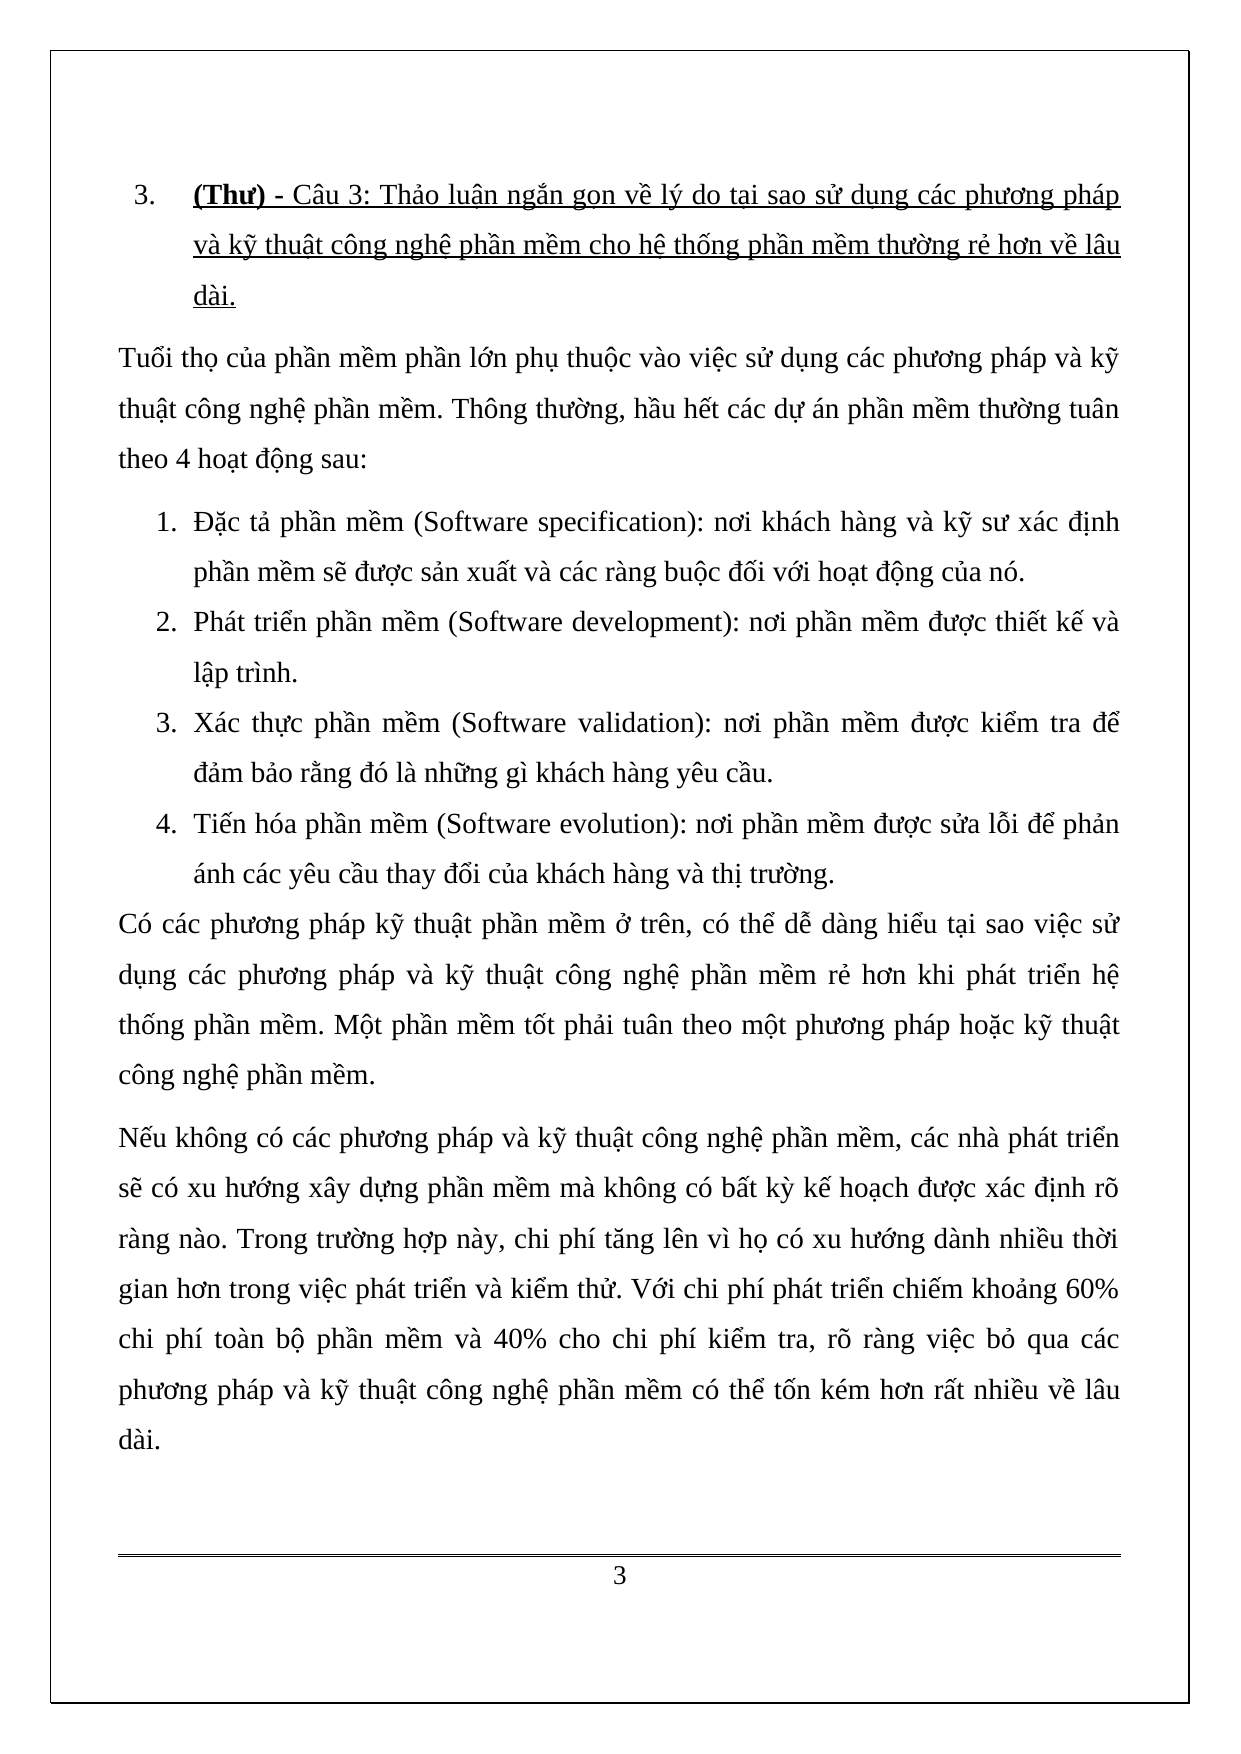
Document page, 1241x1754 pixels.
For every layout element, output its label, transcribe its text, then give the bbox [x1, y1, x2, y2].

text Tuổi thọ của phần mềm phần lớn phụ thuộc vào việc sử dụng các phương pháp và kỹ thuật công nghệ phần mềm. Thông thường, hầu hết các dự án phần mềm thường tuân theo 4 hoạt động sau: [118, 341, 1121, 475]
list Xác thực phần mềm (Software validation): nơi phần mềm được kiểm tra để đảm bảo rằng đó là những gì khách hàng yêu cầu. [156, 705, 1121, 789]
subtitle (Thư) - Câu 3: Thảo luận ngắn gọn về lý do tại sao sử dụng các phương pháp và kỹ thuật công nghệ phần mềm cho hệ thống phần mềm thường rẻ hơn về lâu dài. [156, 177, 1121, 311]
text Có các phương pháp kỹ thuật phần mềm ở trên, có thể dễ dàng hiểu tại sao việc sử dụng các phương pháp và kỹ thuật công nghệ phần mềm rẻ hơn khi phát triển hệ thống phần mềm. Một phần mềm tốt phải tuân theo một phương pháp hoặc kỹ thuật công nghệ phần mềm. [118, 906, 1121, 1091]
list Tiến hóa phần mềm (Software evolution): nơi phần mềm được sửa lỗi để phản ánh các yêu cầu thay đổi của khách hàng và thị trường. [156, 806, 1121, 890]
list Phát triển phần mềm (Software development): nơi phần mềm được thiết kế và lập trình. [156, 604, 1121, 688]
text Nếu không có các phương pháp và kỹ thuật công nghệ phần mềm, các nhà phát triển sẽ có xu hướng xây dựng phần mềm mà không có bất kỳ kế hoạch được xác định rõ ràng nào. Trong trường hợp này, chi phí tăng lên vì họ có xu hướng dành nhiều thời gian hơn trong việc phát triển và kiểm thử. Với chi phí phát triển chiếm khoảng 60% chi phí toàn bộ phần mềm và 40% cho chi phí kiểm tra, rõ ràng việc bỏ qua các phương pháp và kỹ thuật công nghệ phần mềm có thể tốn kém hơn rất nhiều về lâu dài. [118, 1120, 1121, 1456]
list Đặc tả phần mềm (Software specification): nơi khách hàng và kỹ sư xác định phần mềm sẽ được sản xuất và các ràng buộc đối với hoạt động của nó. [156, 504, 1121, 588]
